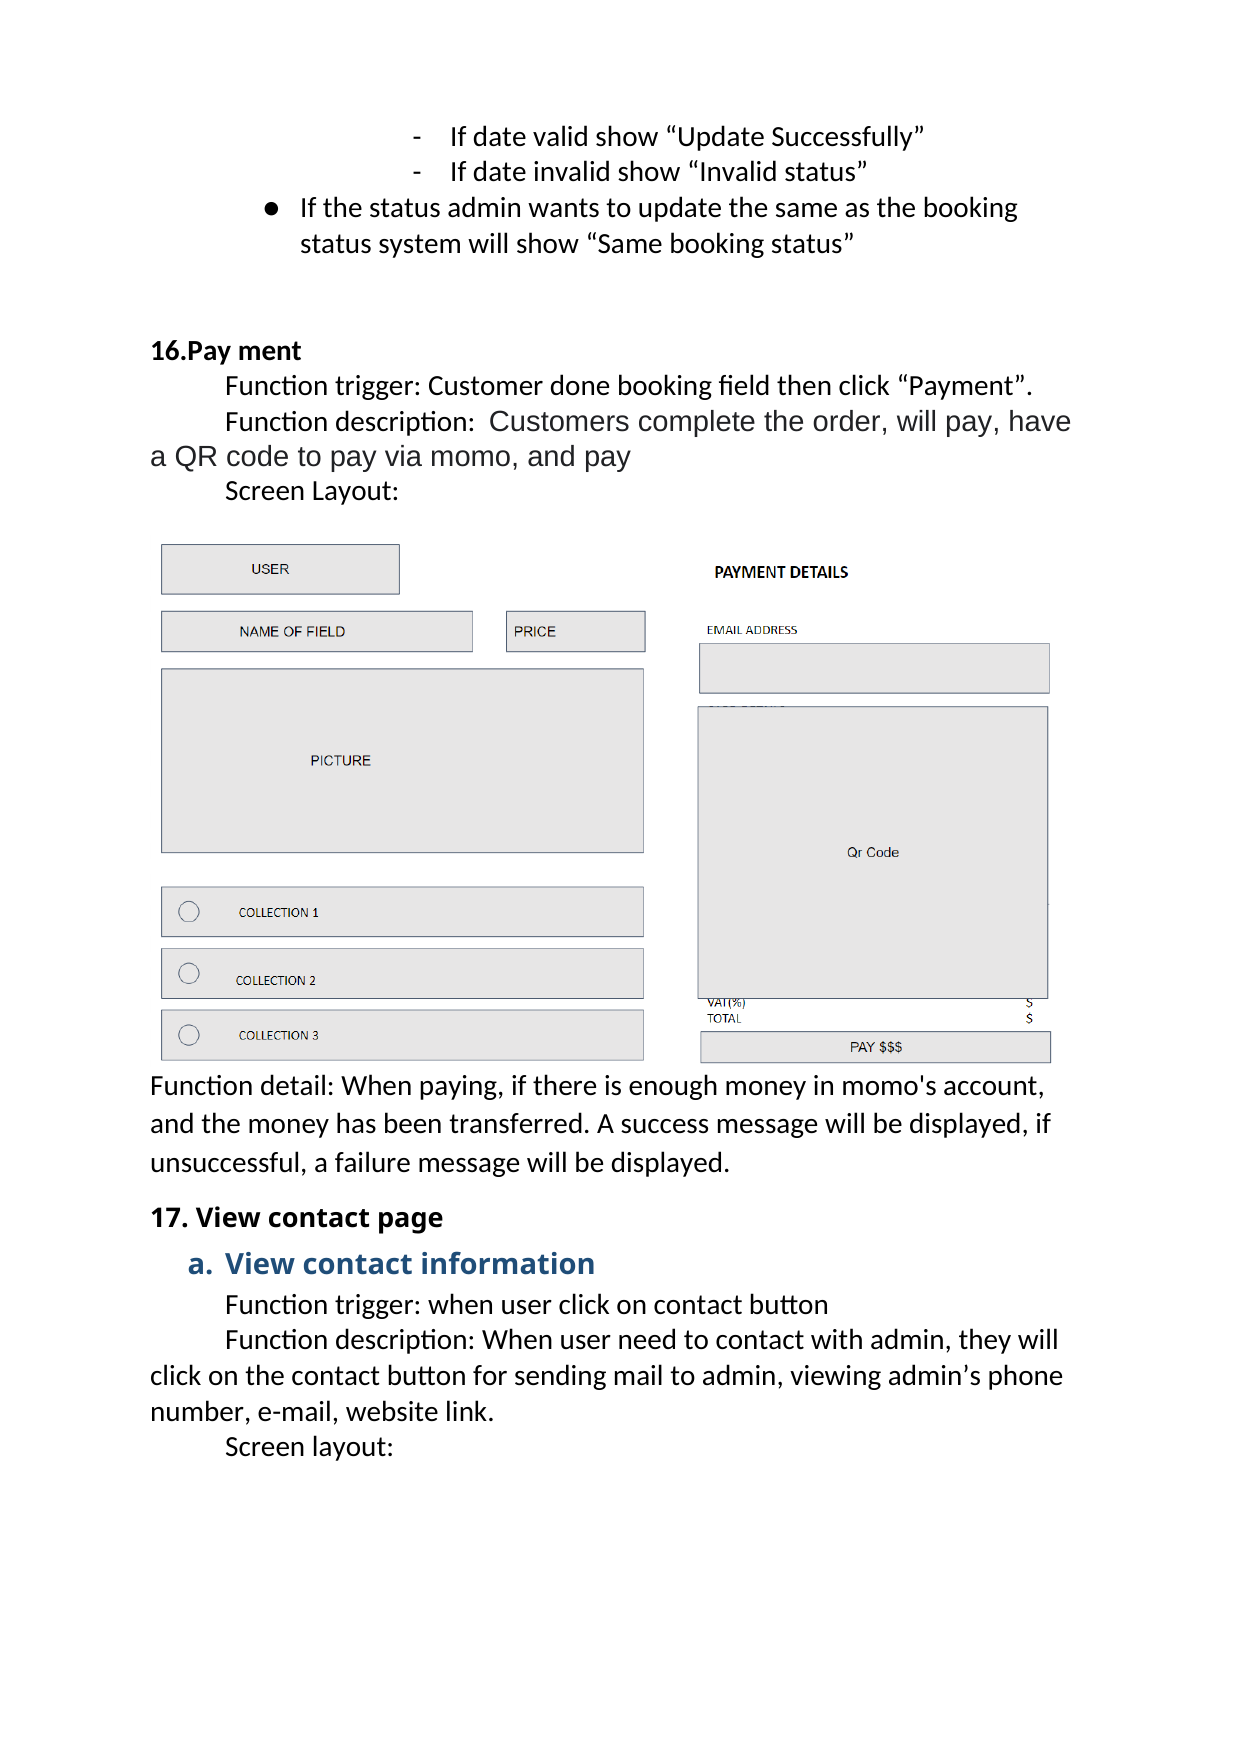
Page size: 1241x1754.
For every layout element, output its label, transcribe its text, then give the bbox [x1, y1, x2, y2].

text Function trigger: when user click on contact button [150, 1286, 1093, 1321]
list If date invalid show “Invalid status” [412, 153, 1093, 189]
text Function description: When user need to contact with admin, they will click on the contact button for sending mail to admin, viewing admin’s phone number, e-mail, website link. [150, 1321, 1093, 1428]
text Function trigger: Customer done booking field then click “Payment”. [150, 367, 1093, 403]
subtitle 17. View contact page [150, 1199, 1093, 1236]
list If the status admin wants to update the same as the booking status system will show “Same booking status” [262, 189, 1093, 260]
text Function description: Customers complete the order, will pay, have a QR code to pay via momo, and pay [150, 403, 1093, 472]
picture [150, 535, 1093, 1067]
list If date valid show “Update Successfully” [412, 118, 1093, 153]
text Screen Layout: [150, 472, 1093, 508]
text Screen layout: [150, 1428, 1093, 1464]
text 16.Pay ment [150, 332, 1093, 367]
subtitle View contact information [187, 1243, 1093, 1283]
text Function detail: When paying, if there is enough money in momo's account, and the money has been transferred. A success message will be displayed, if unsuccessful, a failure message will be displayed. [150, 1067, 1093, 1179]
